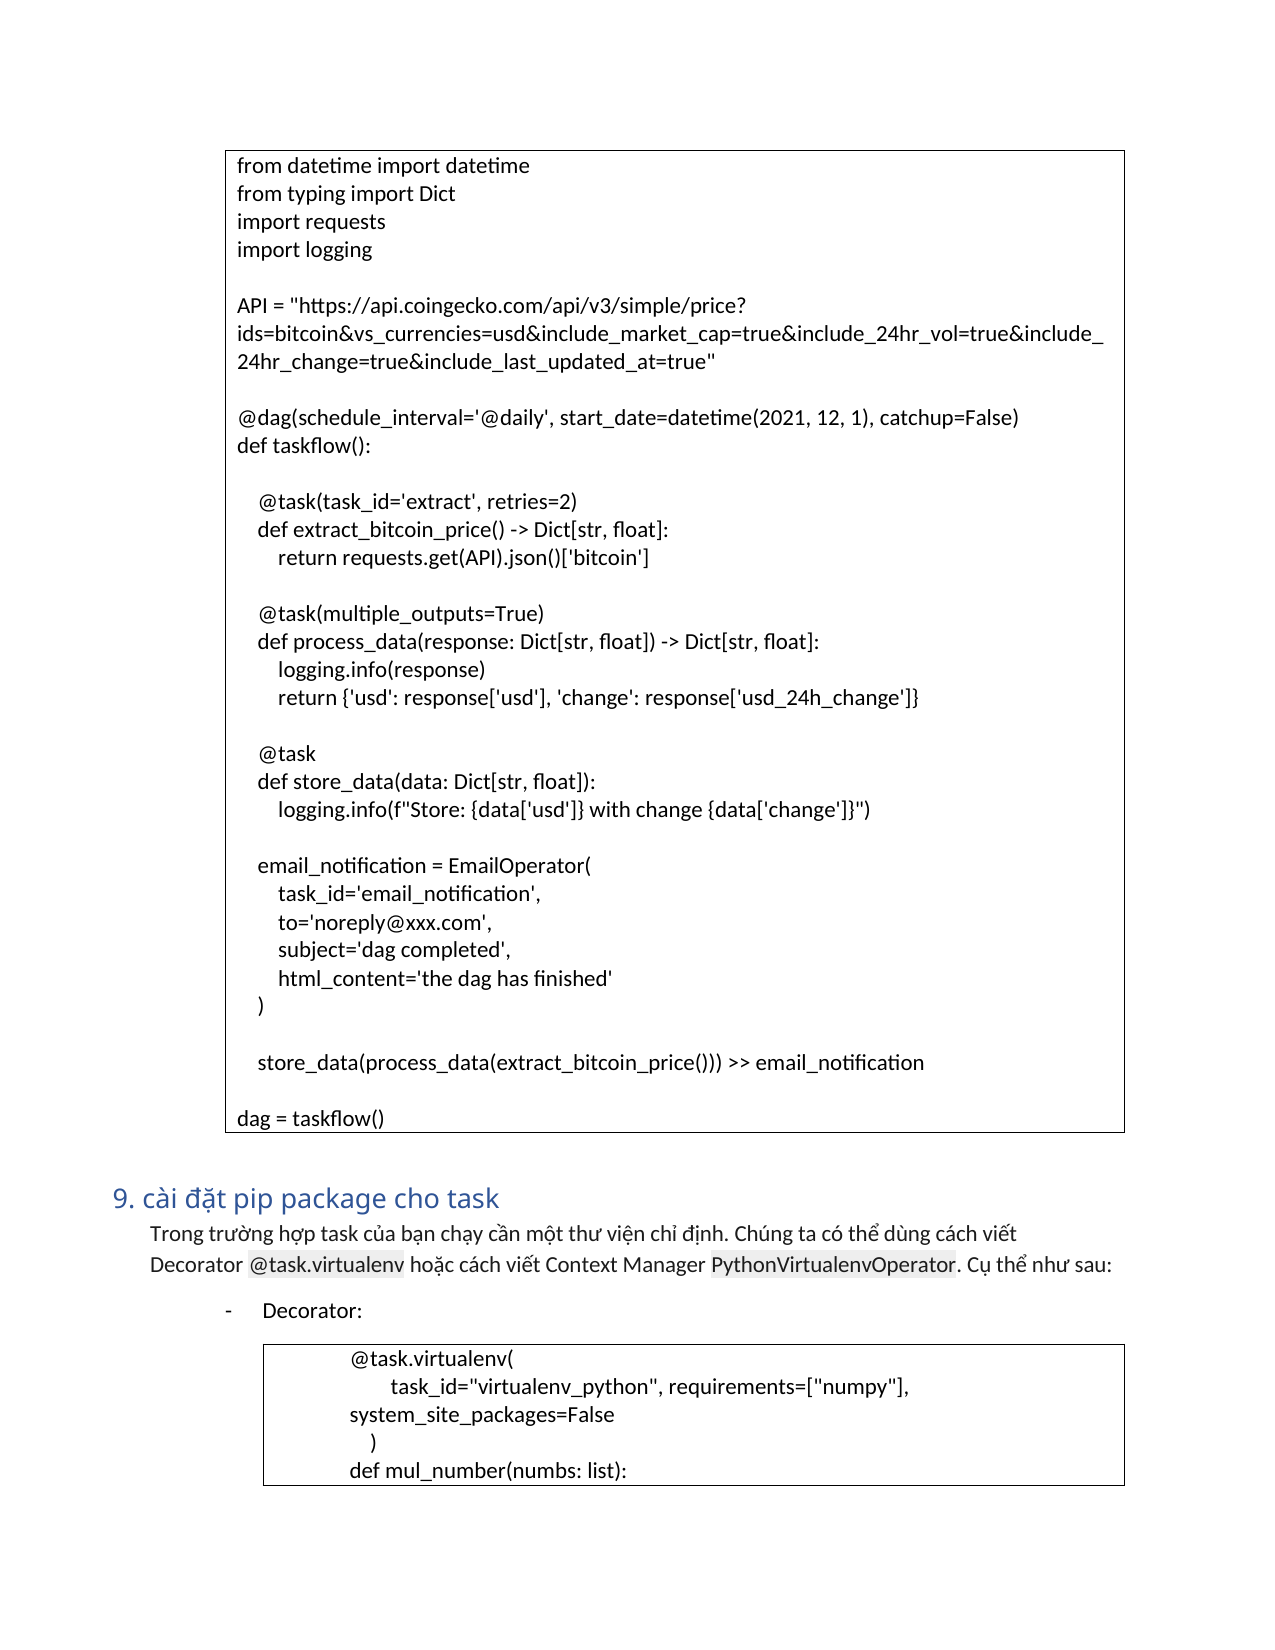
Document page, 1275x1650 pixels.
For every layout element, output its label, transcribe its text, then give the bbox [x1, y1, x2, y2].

subtitle 9. cài đặt pip package cho task [112, 1180, 1125, 1217]
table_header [226, 151, 1124, 1132]
list Decorator: [225, 1297, 1125, 1324]
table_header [264, 1345, 1124, 1484]
text Trong trường hợp task của bạn chạy cần một thư viện chỉ định. Chúng ta có thể dùng cách viết Decorator @task.virtualenv hoặc cách viết Context Manager PythonVirtualenvOperator. Cụ thể như sau: [150, 1219, 1125, 1278]
